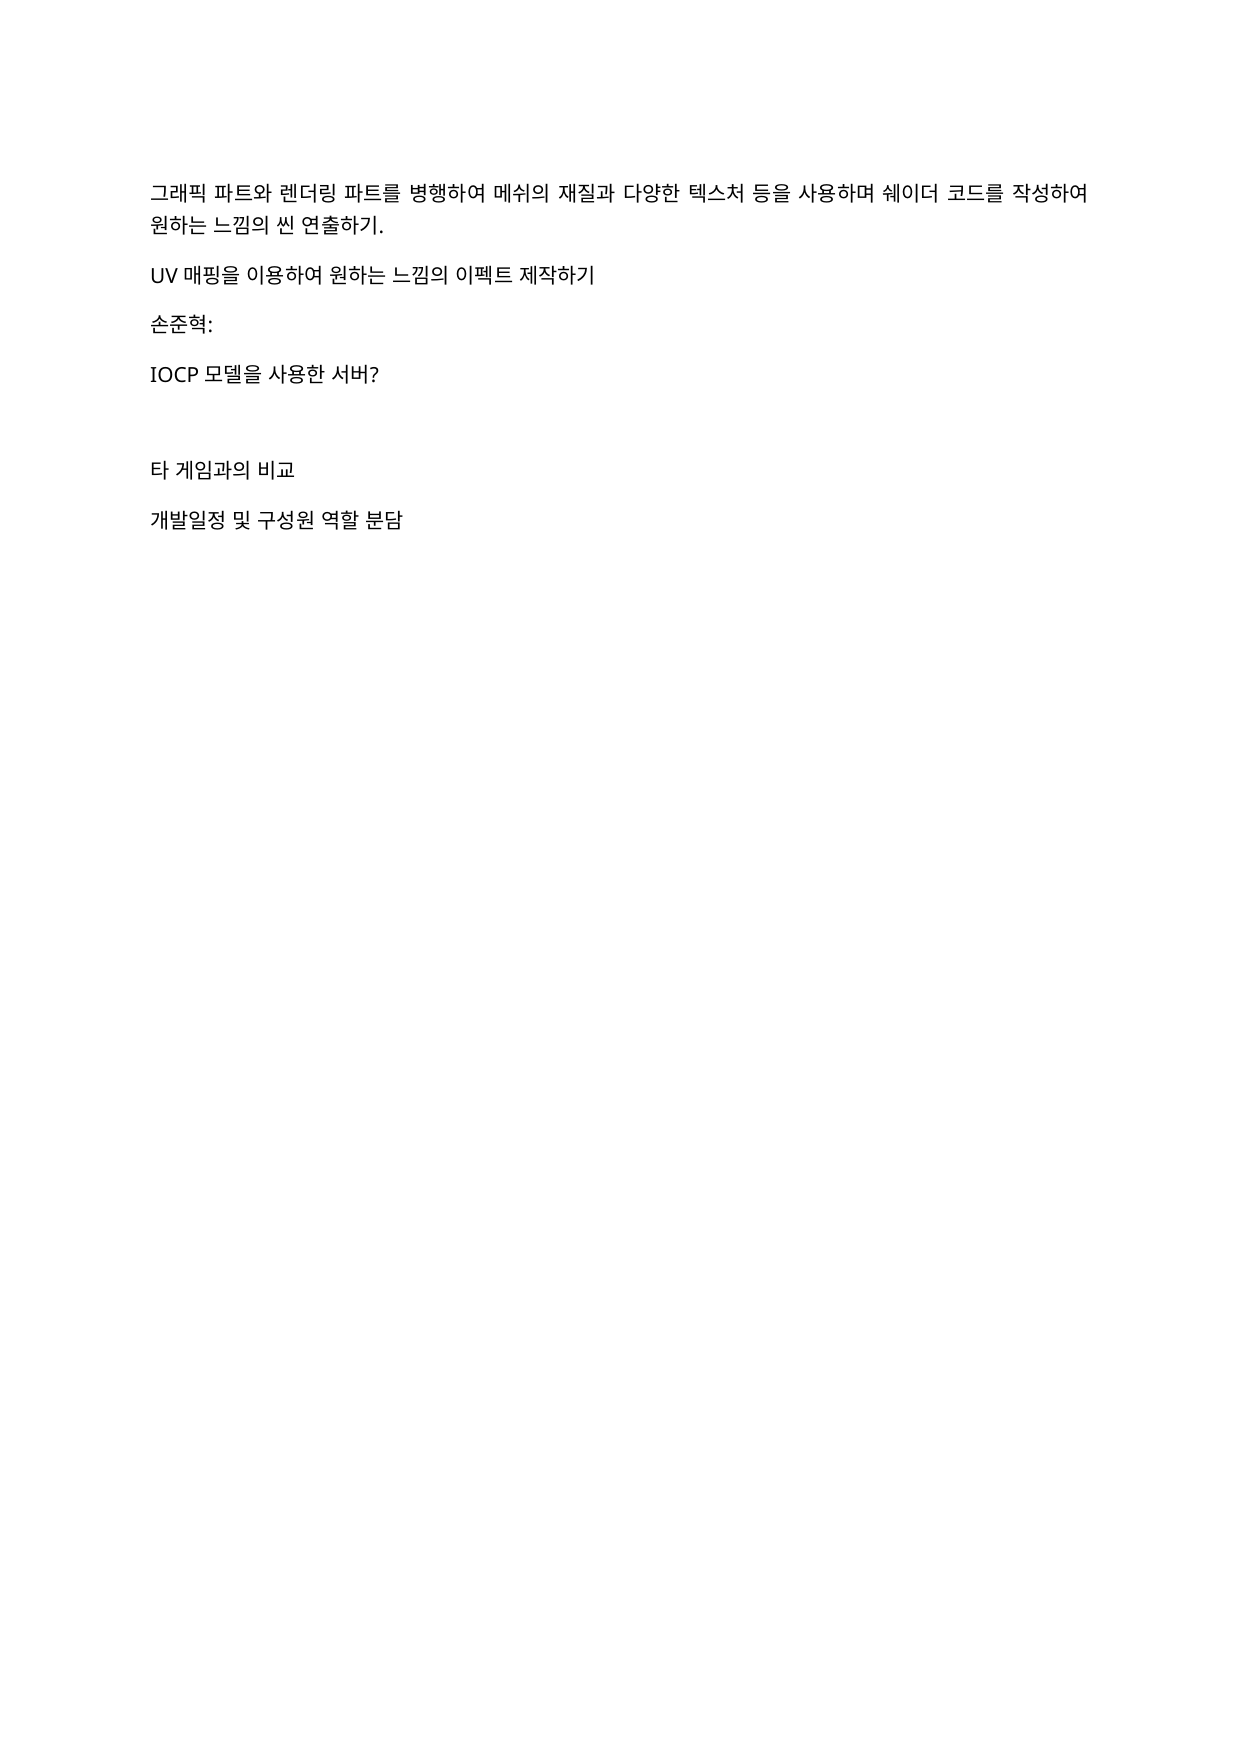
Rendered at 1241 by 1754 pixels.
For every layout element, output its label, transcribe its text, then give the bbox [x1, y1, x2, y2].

text UV 매핑을 이용하여 원하는 느낌의 이펙트 제작하기 [150, 259, 1090, 289]
text 그래픽 파트와 렌더링 파트를 병행하여 메쉬의 재질과 다양한 텍스처 등을 사용하며 쉐이더 코드를 작성하여 원하는 느낌의 씬 연출하기. [150, 177, 1090, 240]
text 손준혁: [150, 308, 1090, 339]
subtitle 개발일정 및 구성원 역할 분담 [150, 504, 1090, 534]
subtitle 타 게임과의 비교 [150, 454, 1090, 485]
text IOCP 모델을 사용한 서버? [150, 358, 1090, 388]
